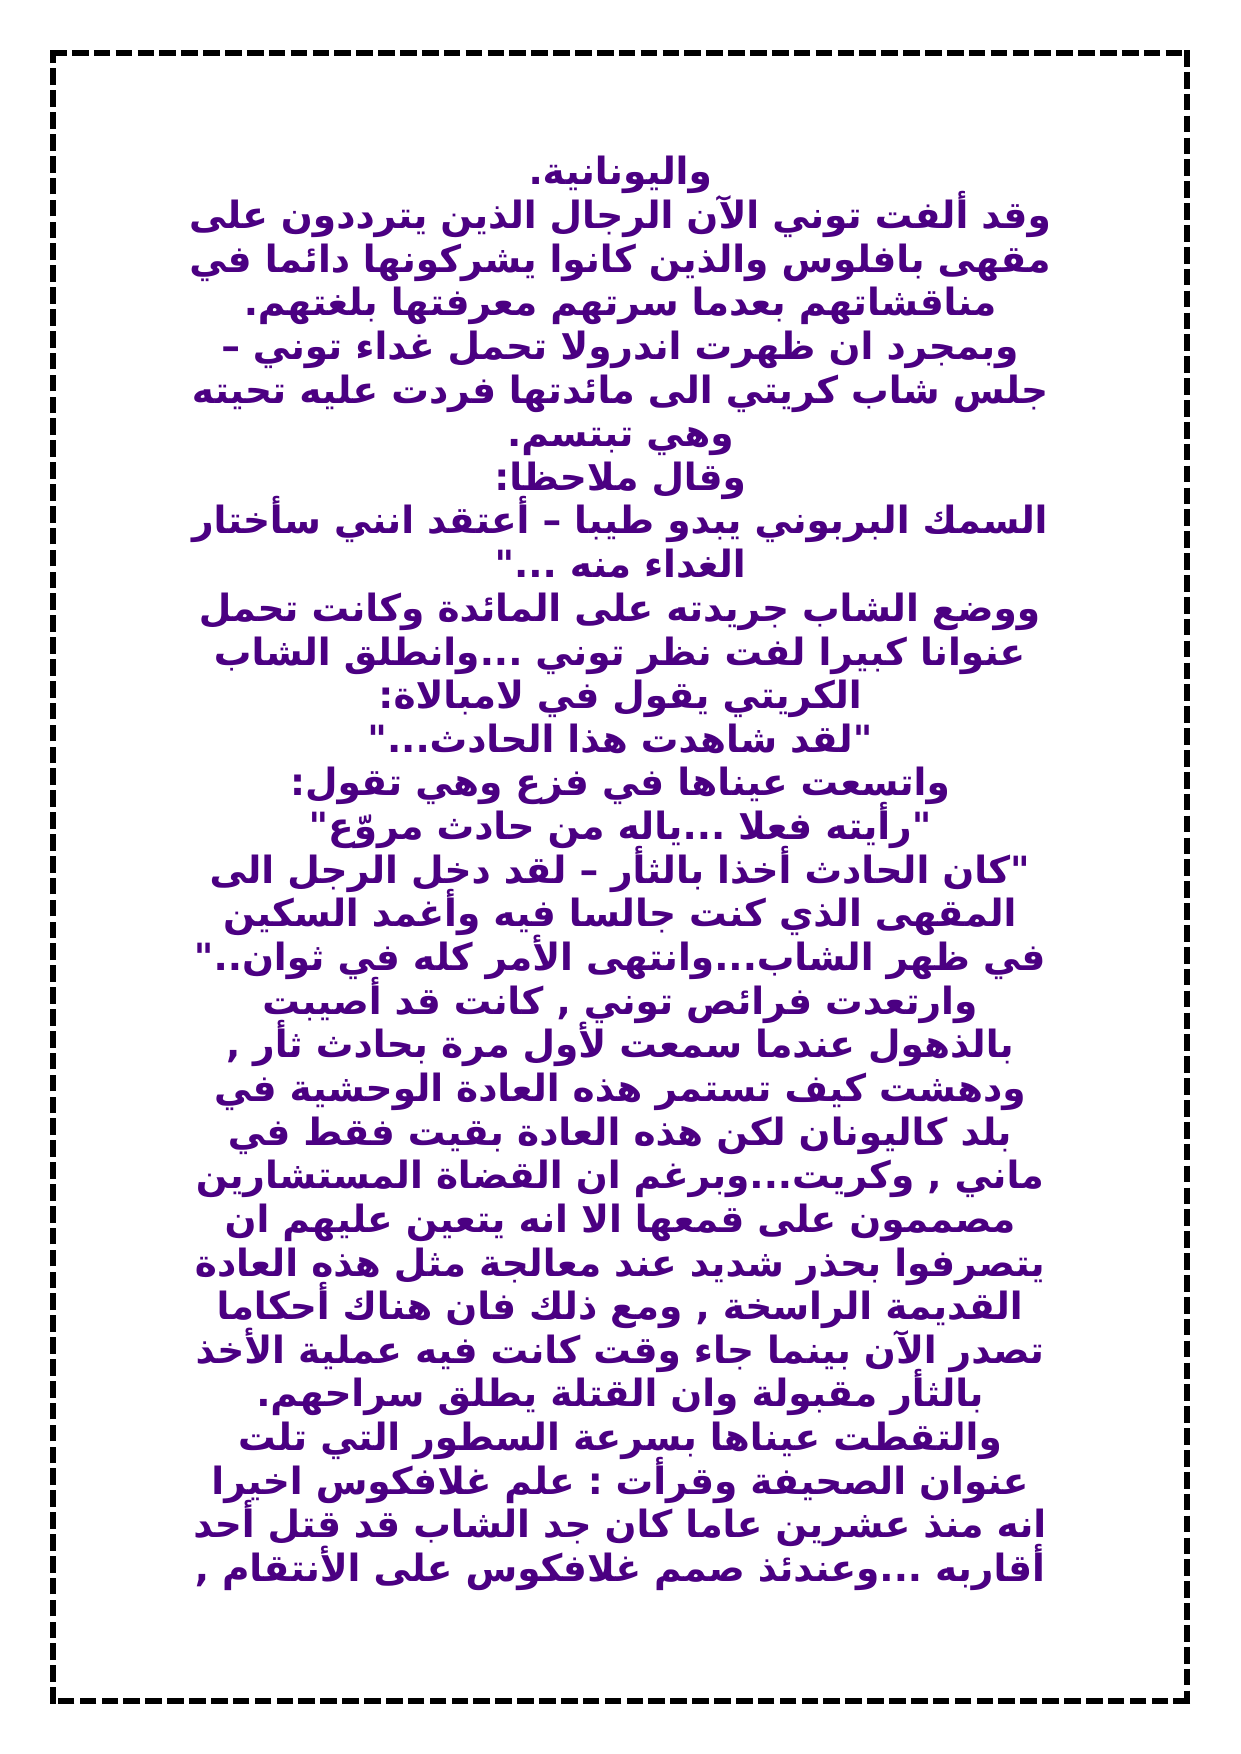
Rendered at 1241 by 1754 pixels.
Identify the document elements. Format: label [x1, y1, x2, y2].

text [187, 150, 1053, 1590]
